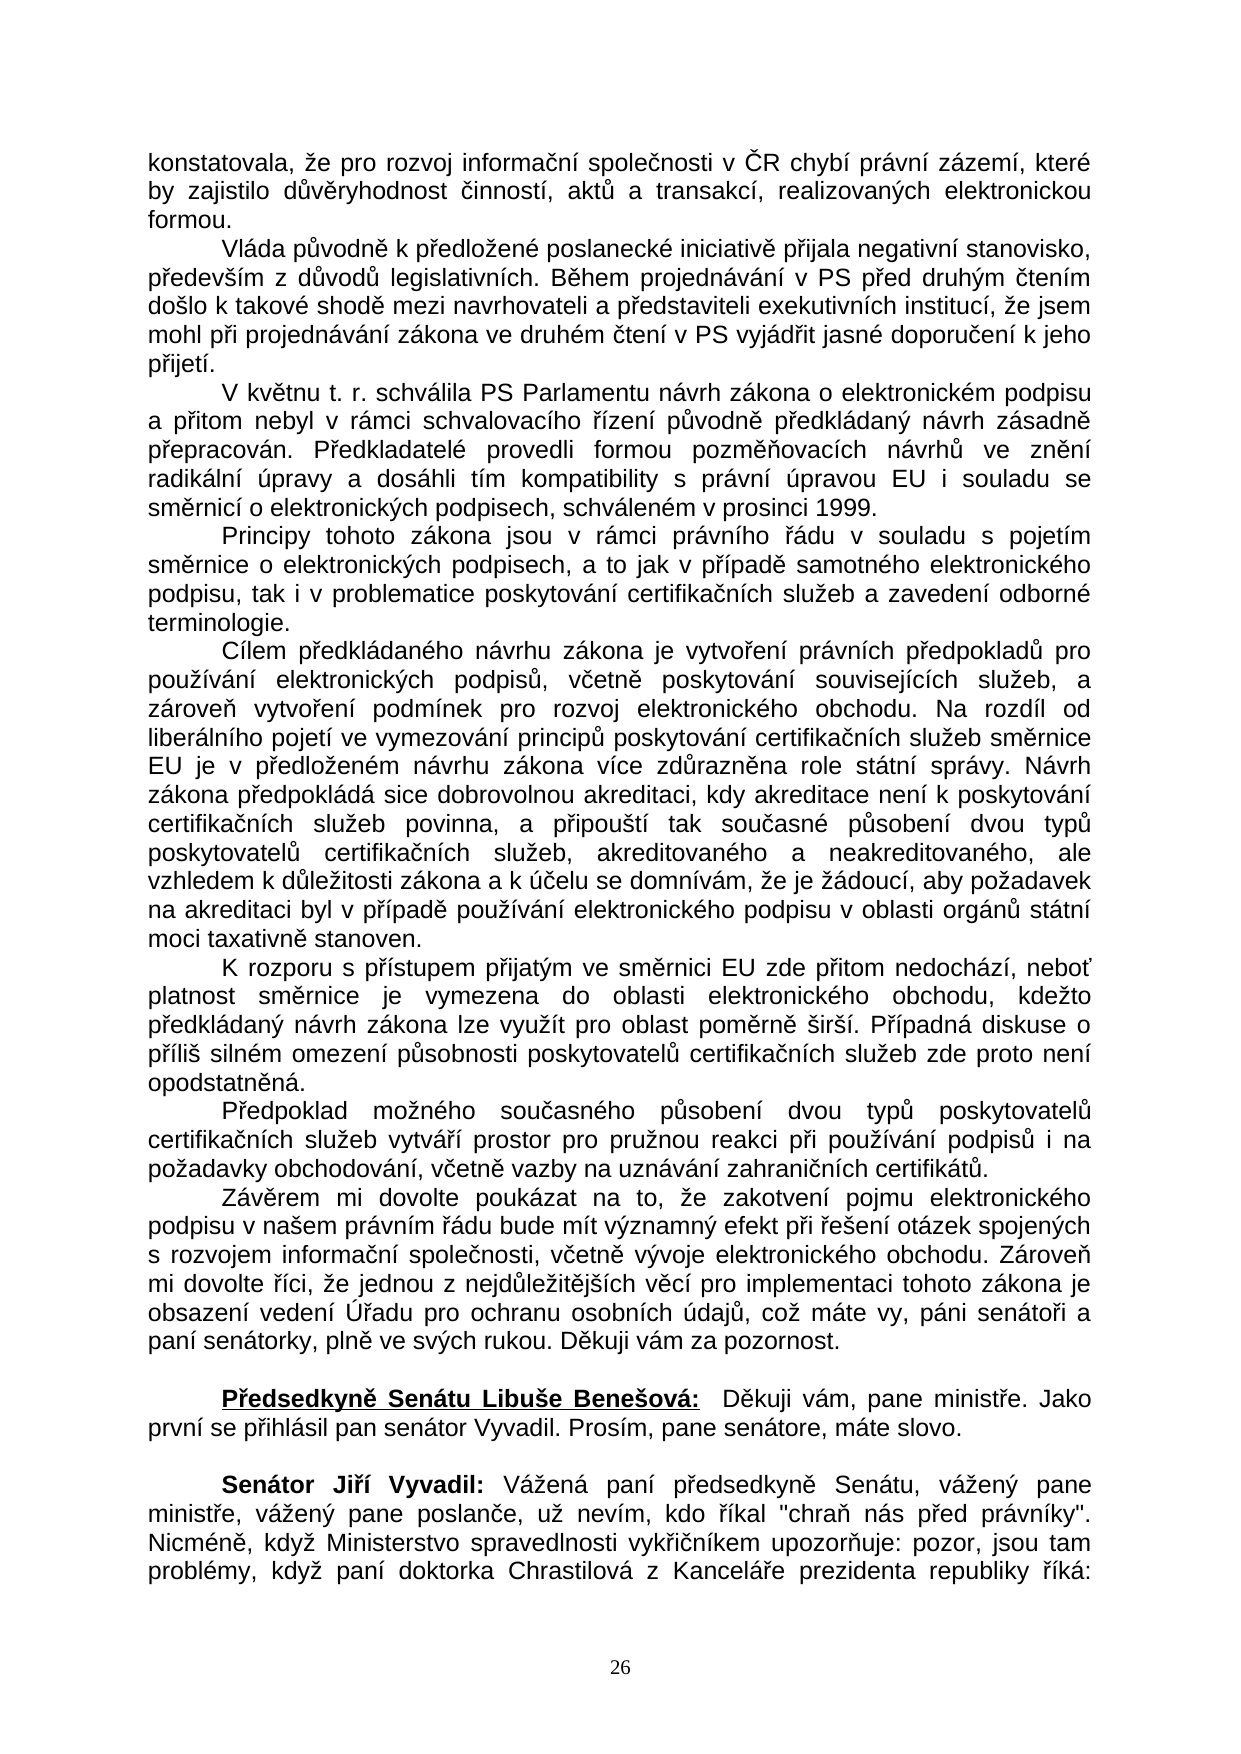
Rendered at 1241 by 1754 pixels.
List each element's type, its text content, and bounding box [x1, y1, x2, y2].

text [148, 148, 1093, 234]
text Závěrem mi dovolte poukázat na to, že zakotvení pojmu elektronického podpisu v našem právním řádu bude mít významný efekt při řešení otázek spojených s rozvojem informační společnosti, včetně vývoje elektronického obchodu. Zároveň mi dovolte říci, že jednou z nejdůležitějších věcí pro implementaci tohoto zákona je obsazení vedení Úřadu pro ochranu osobních údajů, což máte vy, páni senátoři a paní senátorky, plně ve svých rukou. Děkuji vám za pozornost. [148, 1183, 1093, 1355]
text V květnu t. r. schválila PS Parlamentu návrh zákona o elektronickém podpisu a přitom nebyl v rámci schvalovacího řízení původně předkládaný návrh zásadně přepracován. Předkladatelé provedli formou pozměňovacích návrhů ve znění radikální úpravy a dosáhli tím kompatibility s právní úpravou EU i souladu se směrnicí o elektronických podpisech, schváleném v prosinci 1999. [148, 378, 1093, 521]
text Předpoklad možného současného působení dvou typů poskytovatelů certifikačních služeb vytváří prostor pro pružnou reakci při používání podpisů i na požadavky obchodování, včetně vazby na uznávání zahraničních certifikátů. [148, 1096, 1093, 1183]
text Vláda původně k předložené poslanecké iniciativě přijala negativní stanovisko, především z důvodů legislativních. Během projednávání v PS před druhým čtením došlo k takové shodě mezi navrhovateli a představiteli exekutivních institucí, že jsem mohl při projednávání zákona ve druhém čtení v PS vyjádřit jasné doporučení k jeho přijetí. [148, 234, 1093, 378]
text Cílem předkládaného návrhu zákona je vytvoření právních předpokladů pro používání elektronických podpisů, včetně poskytování souvisejících služeb, a zároveň vytvoření podmínek pro rozvoj elektronického obchodu. Na rozdíl od liberálního pojetí ve vymezování principů poskytování certifikačních služeb směrnice EU je v předloženém návrhu zákona více zdůrazněna role státní správy. Návrh zákona předpokládá sice dobrovolnou akreditaci, kdy akreditace není k poskytování certifikačních služeb povinna, a připouští tak současné působení dvou typů poskytovatelů certifikačních služeb, akreditovaného a neakreditovaného, ale vzhledem k důležitosti zákona a k účelu se domnívám, že je žádoucí, aby požadavek na akreditaci byl v případě používání elektronického podpisu v oblasti orgánů státní moci taxativně stanoven. [148, 636, 1093, 953]
text Předsedkyně Senátu Libuše Benešová: Děkuji vám, pane ministře. Jako první se přihlásil pan senátor Vyvadil. Prosím, pane senátore, máte slovo. [148, 1384, 1093, 1441]
text K rozporu s přístupem přijatým ve směrnici EU zde přitom nedochází, neboť platnost směrnice je vymezena do oblasti elektronického obchodu, kdežto předkládaný návrh zákona lze využít pro oblast poměrně širší. Případná diskuse o příliš silném omezení působnosti poskytovatelů certifikačních služeb zde proto není opodstatněná. [148, 953, 1093, 1096]
text Principy tohoto zákona jsou v rámci právního řádu v souladu s pojetím směrnice o elektronických podpisech, a to jak v případě samotného elektronického podpisu, tak i v problematice poskytování certifikačních služeb a zavedení odborné terminologie. [148, 521, 1093, 636]
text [148, 1470, 1093, 1585]
